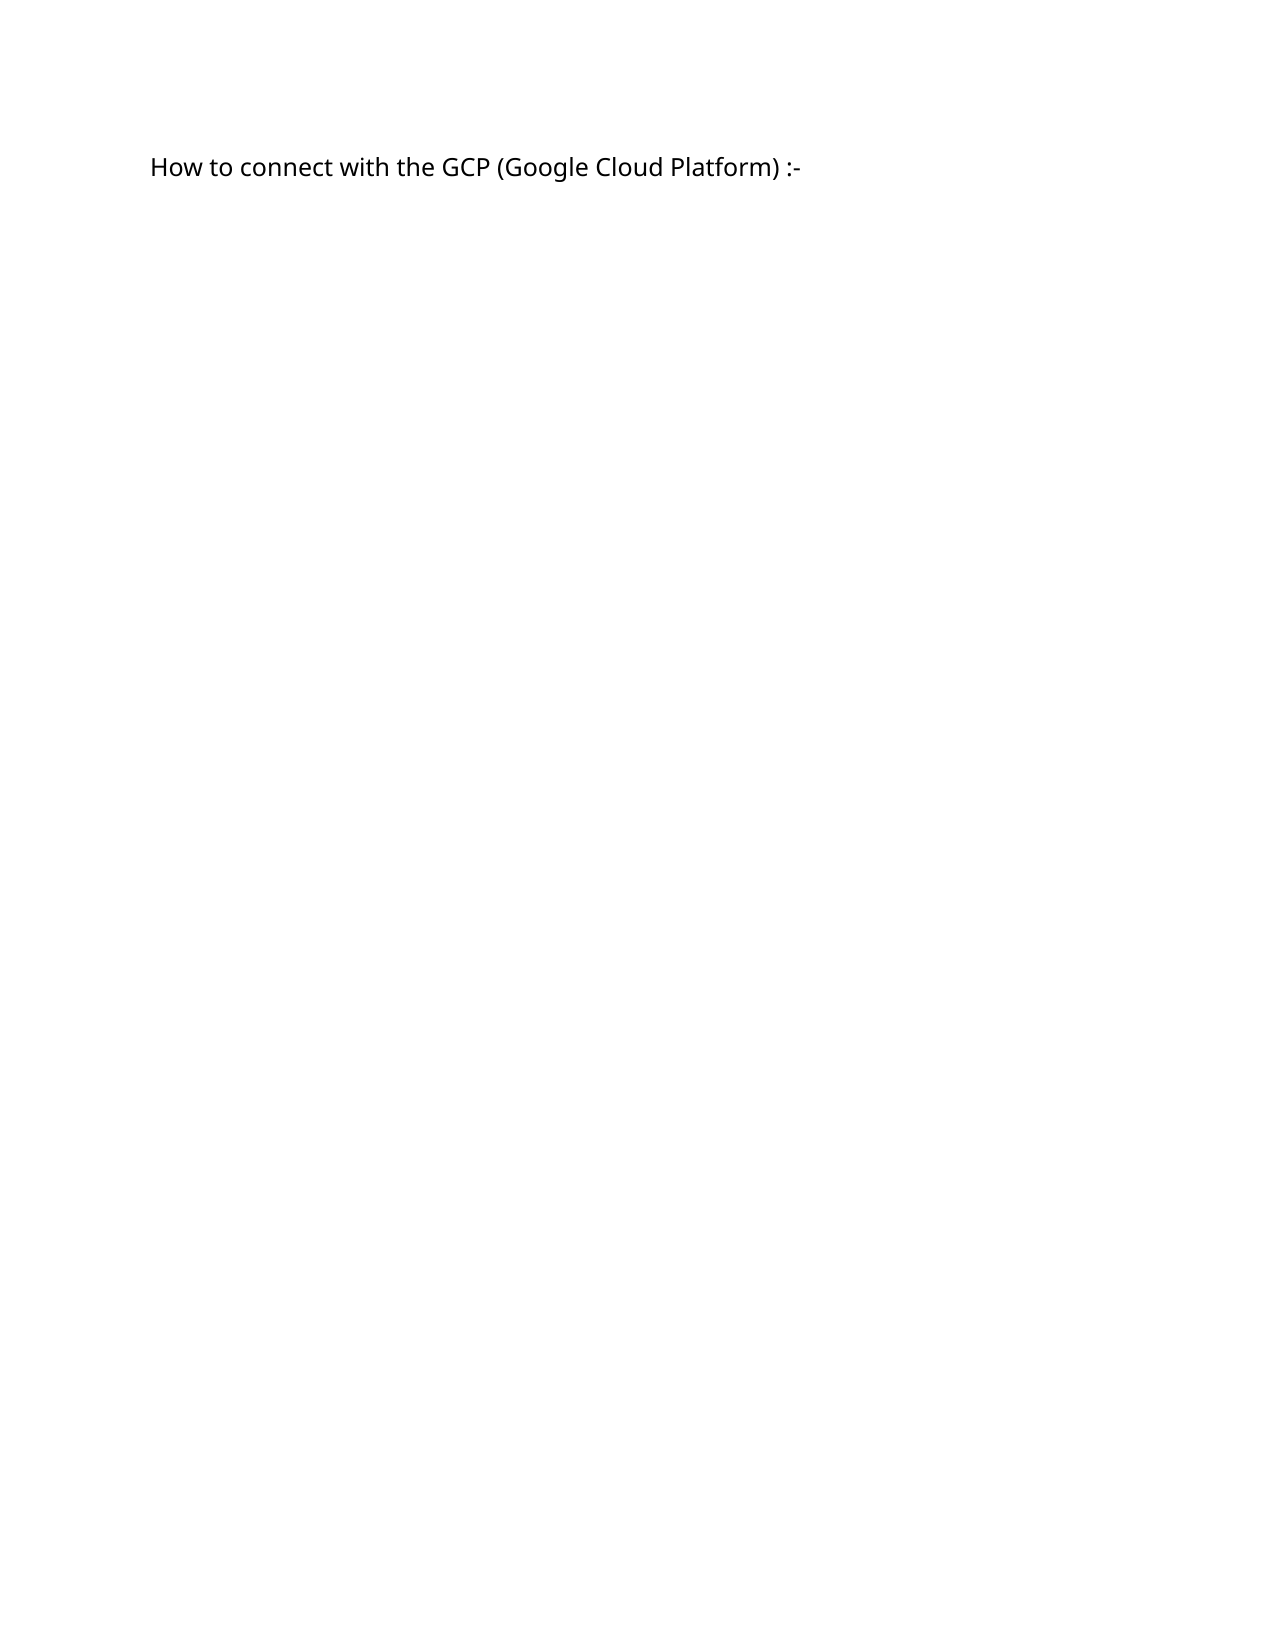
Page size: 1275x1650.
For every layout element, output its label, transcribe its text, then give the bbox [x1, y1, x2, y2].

text How to connect with the GCP (Google Cloud Platform) :- [150, 150, 1125, 184]
